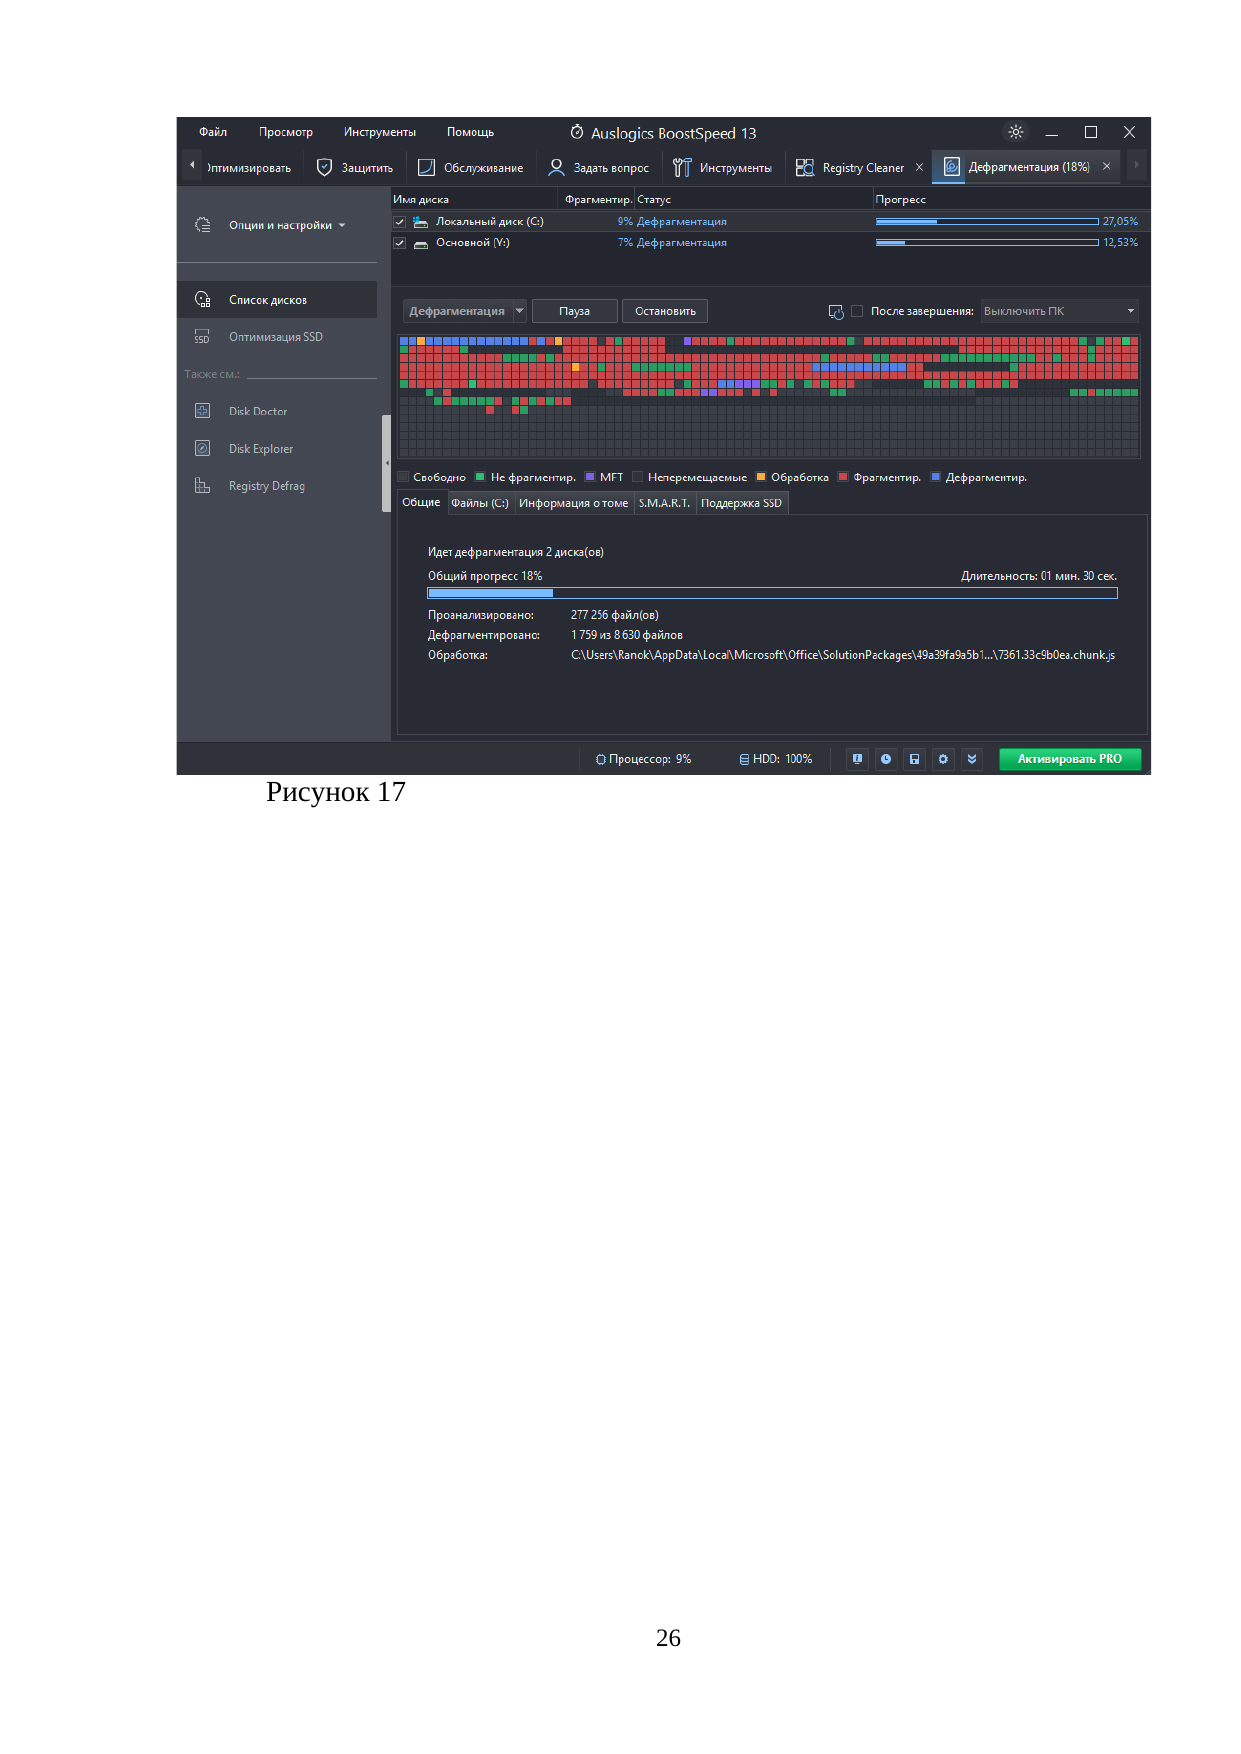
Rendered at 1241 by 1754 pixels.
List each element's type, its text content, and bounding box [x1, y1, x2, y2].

picture [176, 117, 1152, 775]
text Рисунок 17 [177, 775, 1152, 808]
